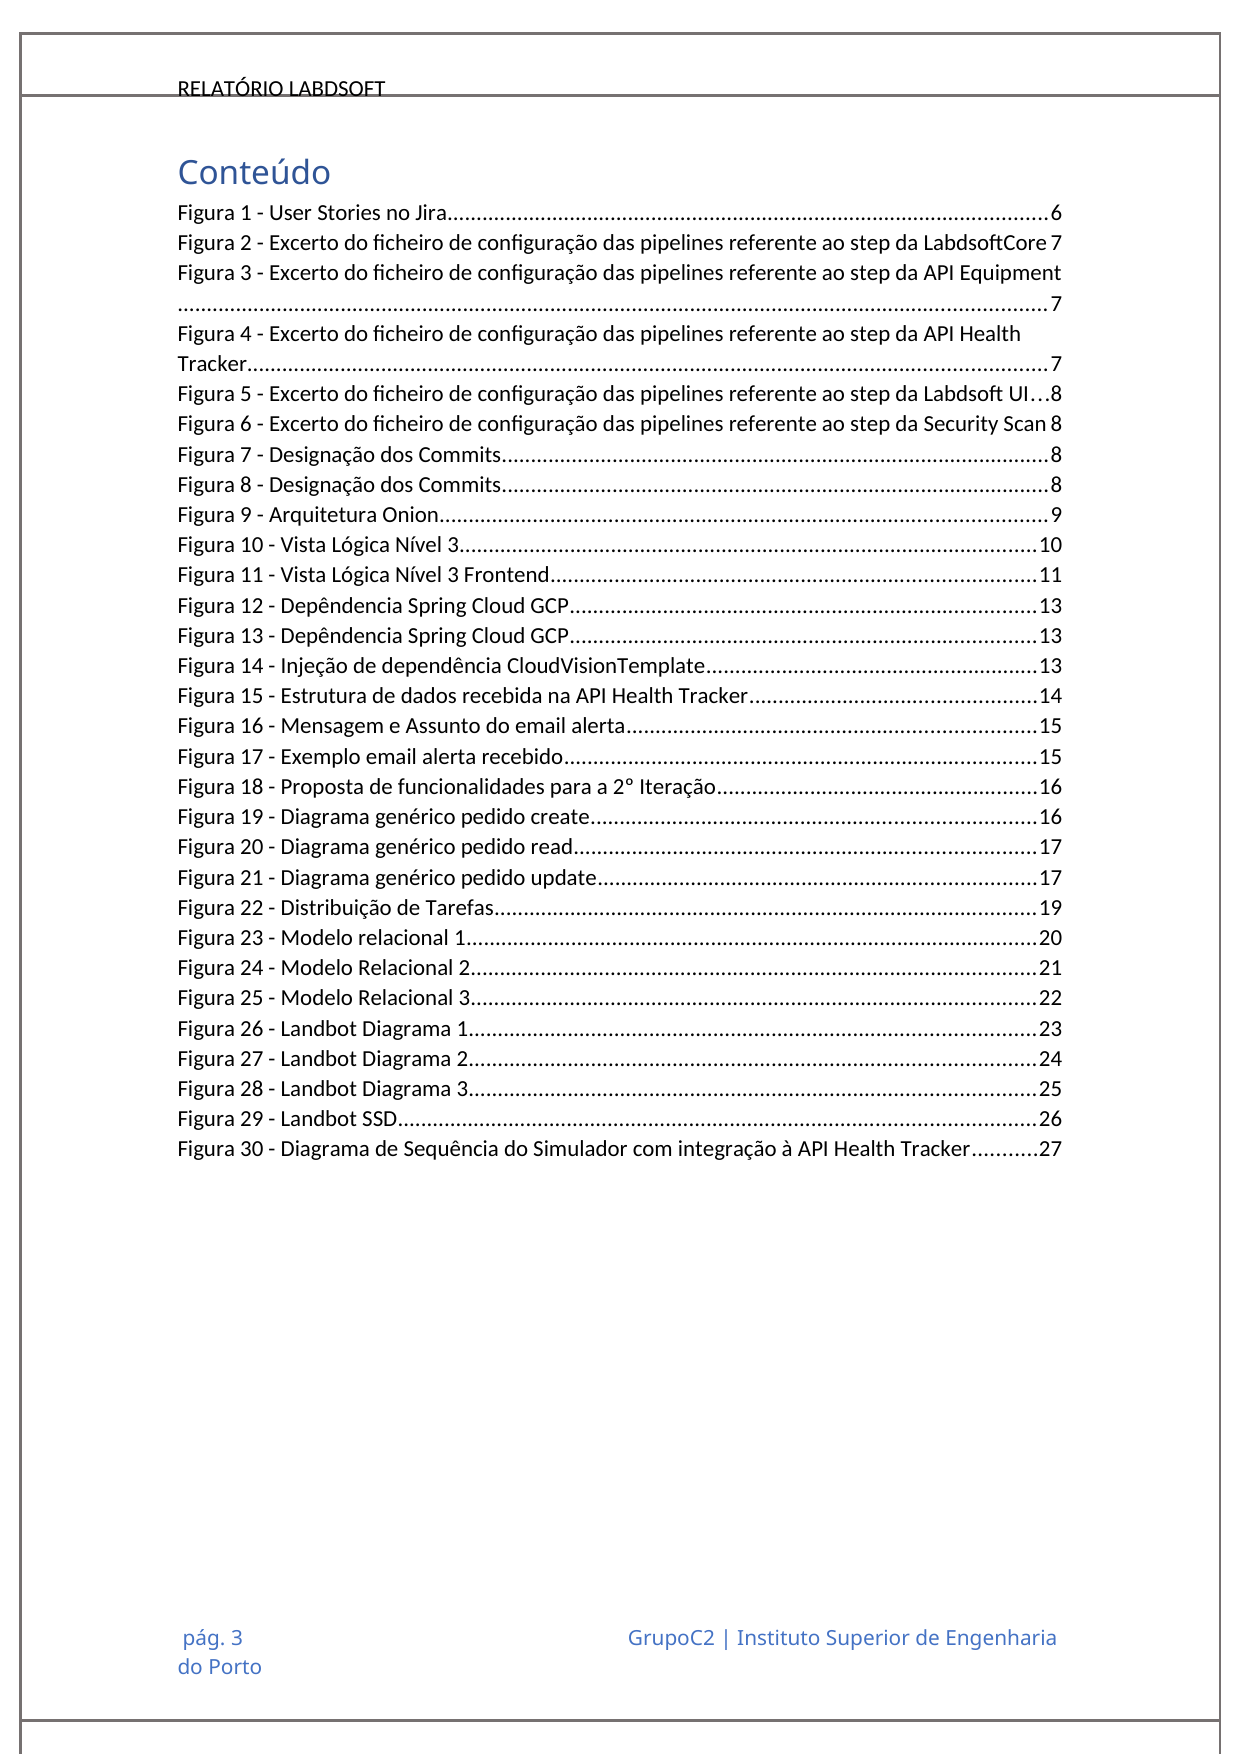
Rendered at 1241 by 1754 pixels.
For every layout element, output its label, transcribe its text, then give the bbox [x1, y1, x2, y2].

text Figura 18 - Proposta de funcionalidades para a 2º Iteração 16 [177, 772, 1063, 800]
text Figura 2 - Excerto do ficheiro de configuração das pipelines referente ao step da LabdsoftCore 7 [177, 228, 1063, 256]
text Figura 8 - Designação dos Commits 8 [177, 470, 1063, 498]
text Figura 10 - Vista Lógica Nível 3 10 [177, 530, 1063, 558]
text Figura 24 - Modelo Relacional 2 21 [177, 953, 1063, 981]
text Figura 15 - Estrutura de dados recebida na API Health Tracker 14 [177, 681, 1063, 709]
text Figura 5 - Excerto do ficheiro de configuração das pipelines referente ao step da Labdsoft UI 8 [177, 379, 1063, 407]
text Figura 26 - Landbot Diagrama 1 23 [177, 1014, 1063, 1042]
text Figura 1 - User Stories no Jira 6 [177, 198, 1063, 226]
text Figura 14 - Injeção de dependência CloudVisionTemplate 13 [177, 651, 1063, 679]
text Figura 27 - Landbot Diagrama 2 24 [177, 1044, 1063, 1072]
text Figura 3 - Excerto do ficheiro de configuração das pipelines referente ao step da API Equipment 7 [177, 258, 1063, 317]
text Figura 12 - Depêndencia Spring Cloud GCP 13 [177, 591, 1063, 619]
text Figura 6 - Excerto do ficheiro de configuração das pipelines referente ao step da Security Scan 8 [177, 409, 1063, 438]
text Figura 4 - Excerto do ficheiro de configuração das pipelines referente ao step da API Health Tracker 7 [177, 319, 1063, 377]
text Figura 23 - Modelo relacional 1 20 [177, 923, 1063, 951]
text Figura 22 - Distribuição de Tarefas 19 [177, 893, 1063, 921]
text Figura 13 - Depêndencia Spring Cloud GCP 13 [177, 621, 1063, 649]
text Figura 7 - Designação dos Commits 8 [177, 440, 1063, 468]
text Figura 29 - Landbot SSD 26 [177, 1104, 1063, 1132]
text Figura 11 - Vista Lógica Nível 3 Frontend 11 [177, 561, 1063, 589]
text Figura 17 - Exemplo email alerta recebido 15 [177, 742, 1063, 770]
text Figura 19 - Diagrama genérico pedido create 16 [177, 802, 1063, 830]
text Figura 9 - Arquitetura Onion 9 [177, 500, 1063, 528]
text Figura 25 - Modelo Relacional 3 22 [177, 983, 1063, 1012]
text Figura 28 - Landbot Diagrama 3 25 [177, 1074, 1063, 1102]
text Conteúdo [177, 149, 1063, 194]
text Figura 16 - Mensagem e Assunto do email alerta 15 [177, 712, 1063, 740]
text Figura 21 - Diagrama genérico pedido update 17 [177, 863, 1063, 891]
text Figura 30 - Diagrama de Sequência do Simulador com integração à API Health Tracker 27 [177, 1134, 1063, 1163]
text Figura 20 - Diagrama genérico pedido read 17 [177, 832, 1063, 861]
